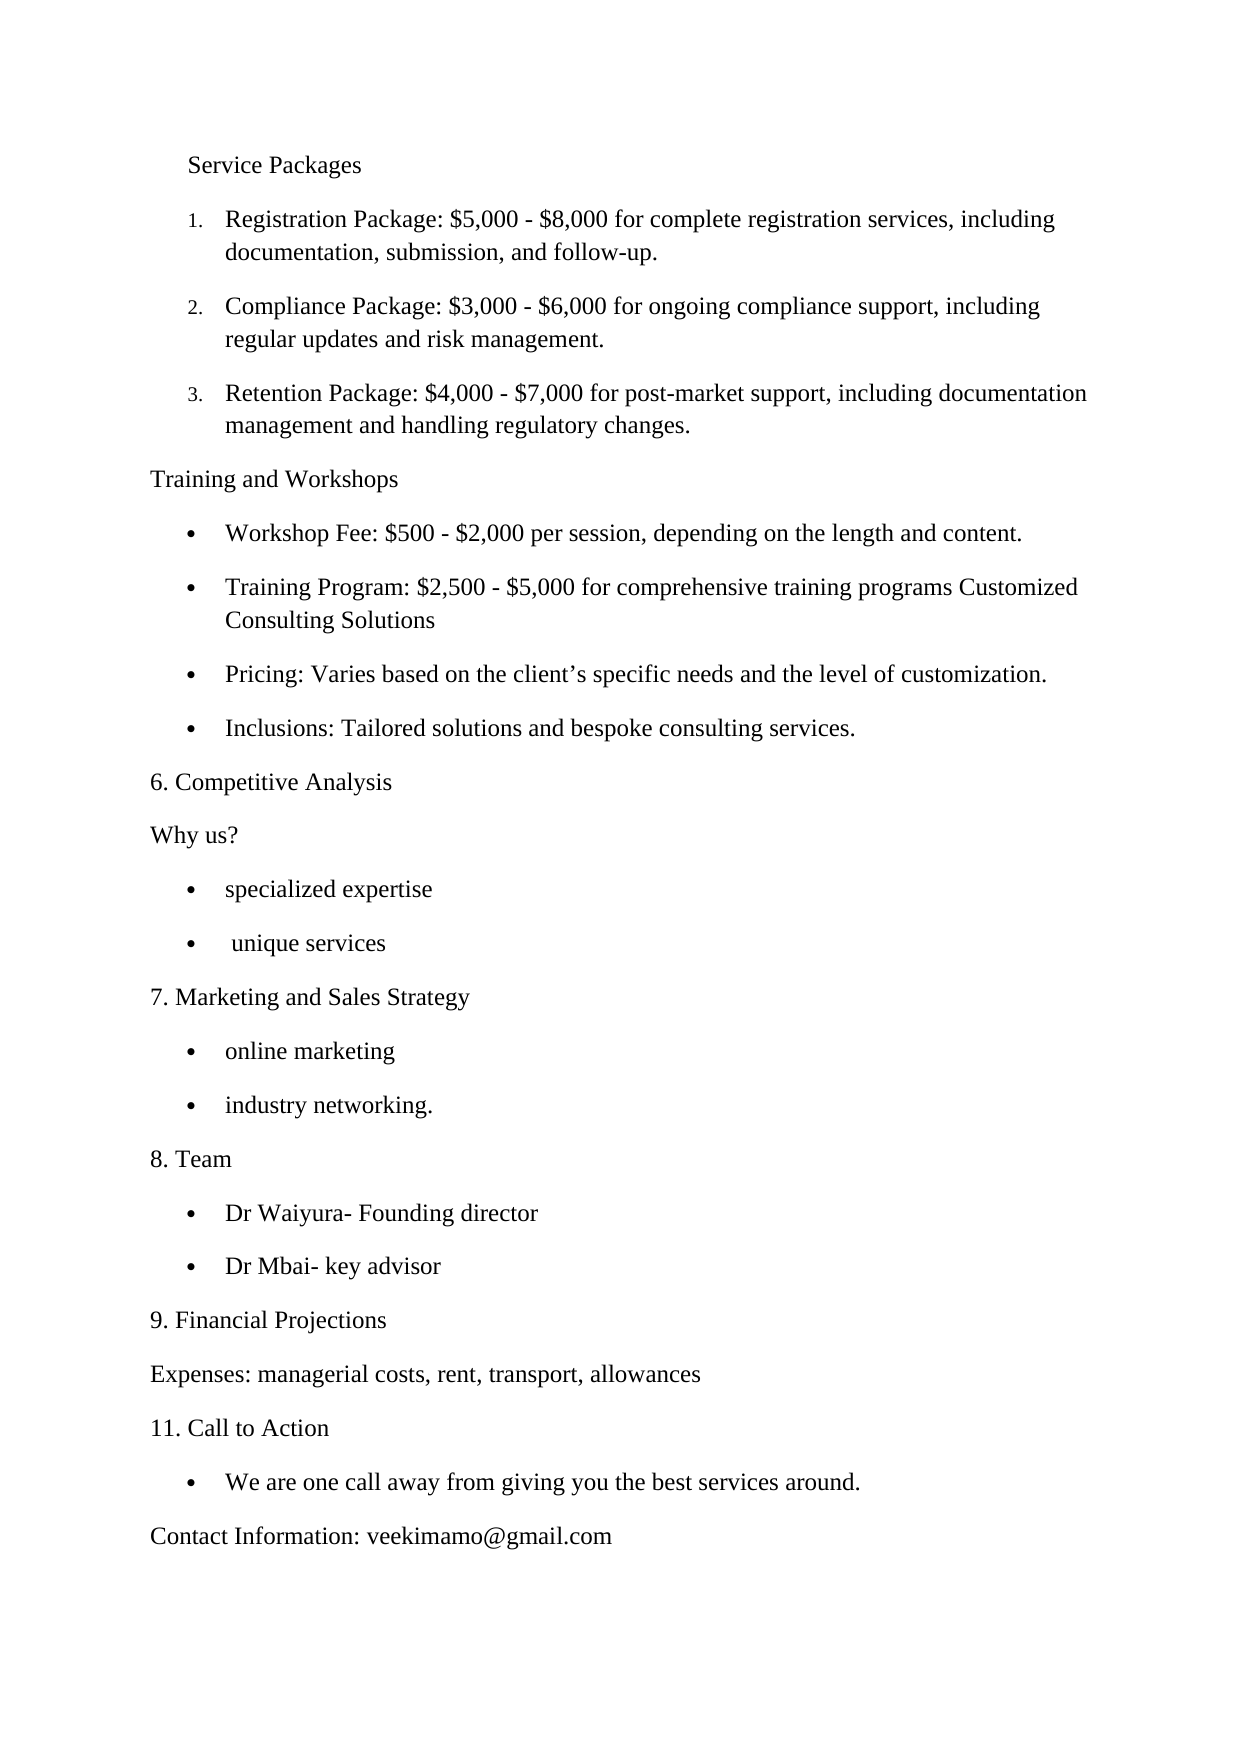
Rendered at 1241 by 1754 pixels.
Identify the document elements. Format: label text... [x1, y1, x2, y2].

text Why us? [150, 821, 1090, 849]
list Registration Package: $5,000 - $8,000 for complete registration services, including documentation, submission, and follow-up. [187, 204, 1090, 266]
text 8. Team [150, 1144, 1090, 1172]
list specialized expertise [187, 874, 1090, 903]
list Dr Waiyura- Founding director [187, 1198, 1090, 1226]
text 6. Competitive Analysis [150, 767, 1090, 796]
text Expenses: managerial costs, rent, transport, allowances [150, 1359, 1090, 1388]
list online marketing [187, 1036, 1090, 1065]
text Service Packages [187, 150, 1090, 179]
list Training Program: $2,500 - $5,000 for comprehensive training programs Customized Consulting Solutions [187, 572, 1090, 634]
list industry networking. [187, 1090, 1090, 1119]
text 11. Call to Action [150, 1413, 1090, 1442]
list Dr Mbai- key advisor [187, 1251, 1090, 1280]
text 7. Marketing and Sales Strategy [150, 982, 1090, 1011]
list Retention Package: $4,000 - $7,000 for post-market support, including documentation management and handling regulatory changes. [187, 378, 1090, 439]
list We are one call away from giving you the best services around. [187, 1467, 1090, 1496]
text Contact Information: veekimamo@gmail.com [150, 1521, 1090, 1549]
list Pricing: Varies based on the client’s specific needs and the level of customization. [187, 659, 1090, 688]
text Training and Workshops [150, 464, 1090, 493]
list Workshop Fee: $500 - $2,000 per session, depending on the length and content. [187, 518, 1090, 547]
text 9. Financial Projections [150, 1305, 1090, 1334]
list unique services [187, 928, 1090, 957]
list Inclusions: Tailored solutions and bespoke consulting services. [187, 713, 1090, 742]
list Compliance Package: $3,000 - $6,000 for ongoing compliance support, including regular updates and risk management. [187, 291, 1090, 352]
